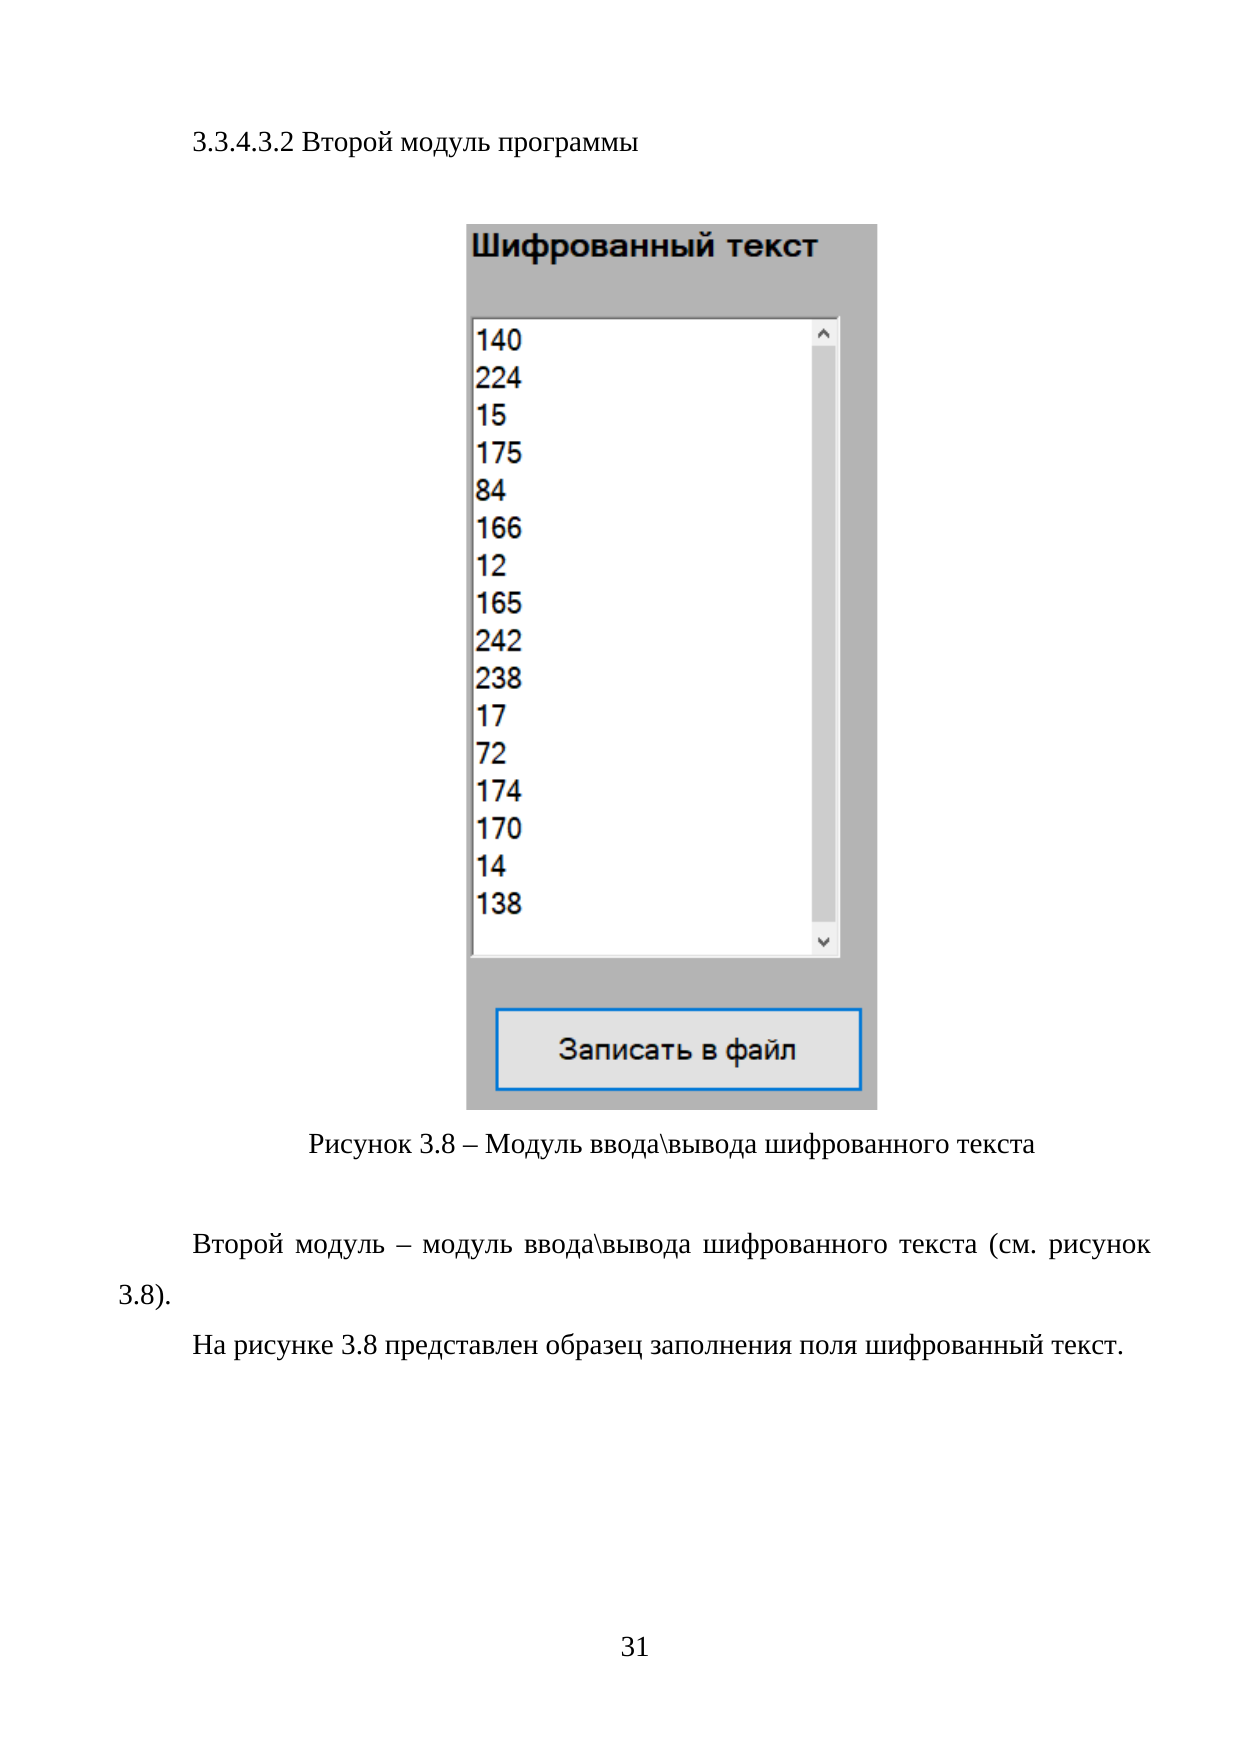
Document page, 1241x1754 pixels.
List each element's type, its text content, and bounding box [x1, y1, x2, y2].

text Рисунок 3.8 – Модуль ввода\вывода шифрованного текста [118, 1126, 1152, 1159]
text Второй модуль – модуль ввода\вывода шифрованного текста (см. рисунок 3.8). [118, 1227, 1152, 1310]
text На рисунке 3.8 представлен образец заполнения поля шифрованный текст. [118, 1327, 1152, 1361]
picture [466, 224, 878, 1110]
text 3.3.4.3.2 Второй модуль программы [118, 124, 1152, 158]
